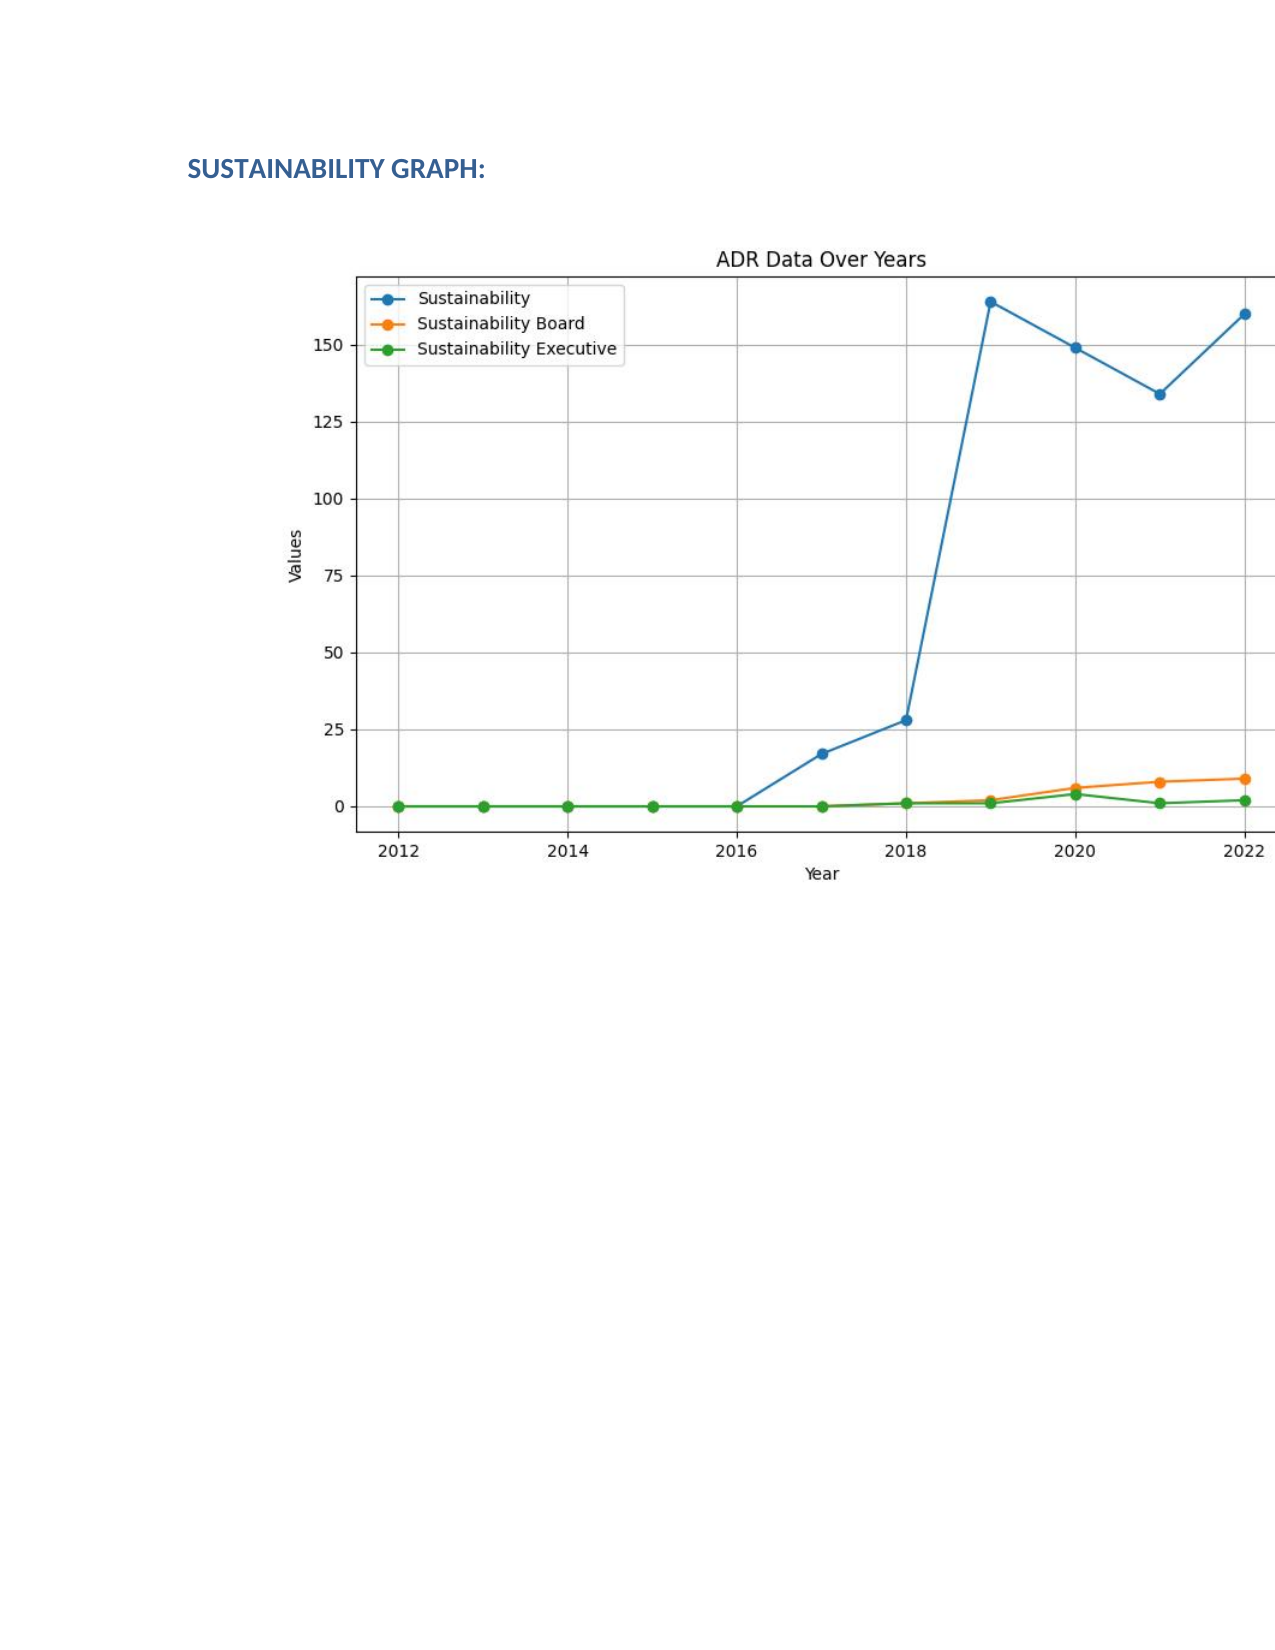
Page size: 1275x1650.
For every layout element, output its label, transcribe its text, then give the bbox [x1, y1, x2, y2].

picture [206, 191, 1275, 911]
subtitle SUSTAINABILITY GRAPH: [187, 150, 1087, 186]
